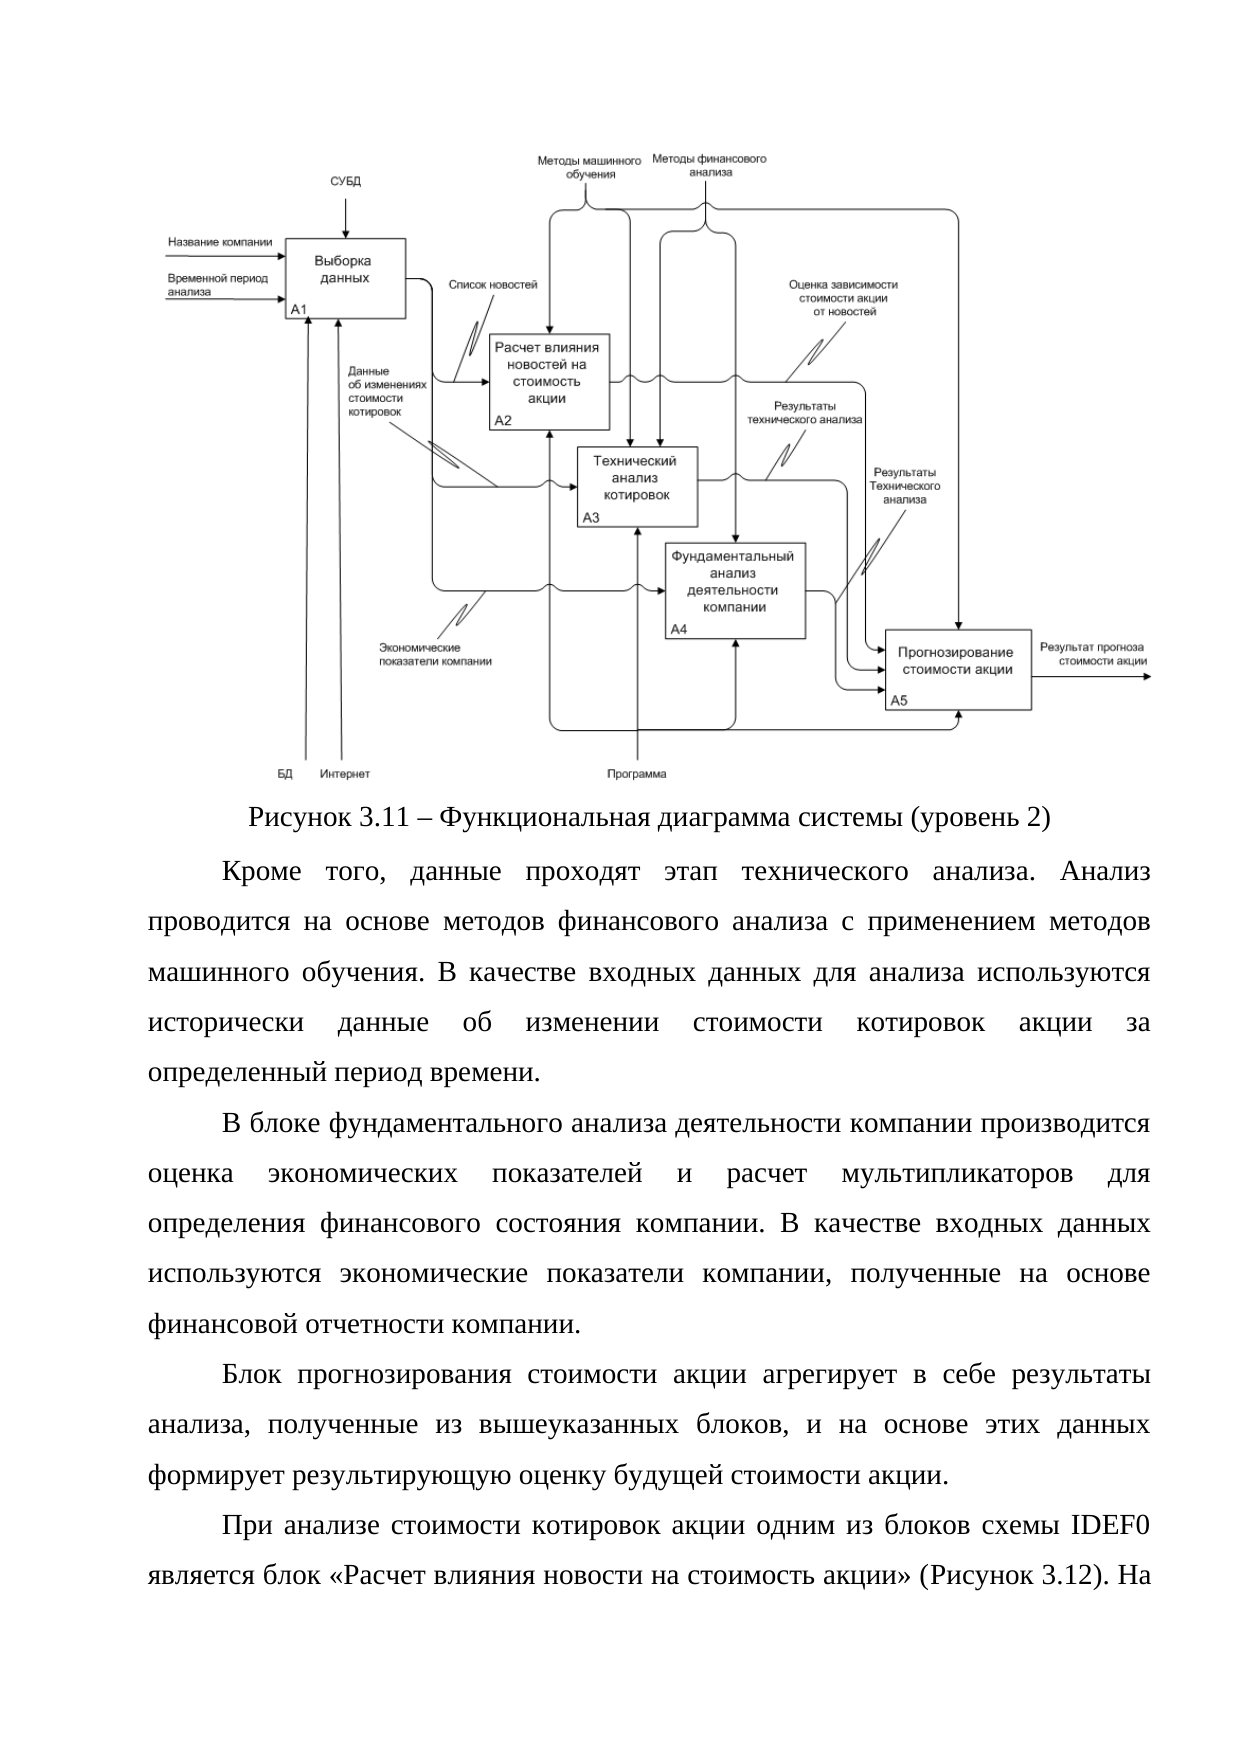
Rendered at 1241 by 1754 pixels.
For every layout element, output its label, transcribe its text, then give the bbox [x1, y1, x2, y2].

text В блоке фундаментального анализа деятельности компании производится оценка экономических показателей и расчет мультипликаторов для определения финансового состояния компании. В качестве входных данных используются экономические показатели компании, полученные на основе финансовой отчетности компании. [148, 1105, 1152, 1339]
picture [147, 147, 1152, 782]
text Блок прогнозирования стоимости акции агрегирует в себе результаты анализа, полученные из вышеуказанных блоков, и на основе этих данных формирует результирующую оценку будущей стоимости акции. [148, 1356, 1152, 1490]
text Кроме того, данные проходят этап технического анализа. Анализ проводится на основе методов финансового анализа с применением методов машинного обучения. В качестве входных данных для анализа используются исторически данные об изменении стоимости котировок акции за определенный период времени. [148, 853, 1152, 1088]
